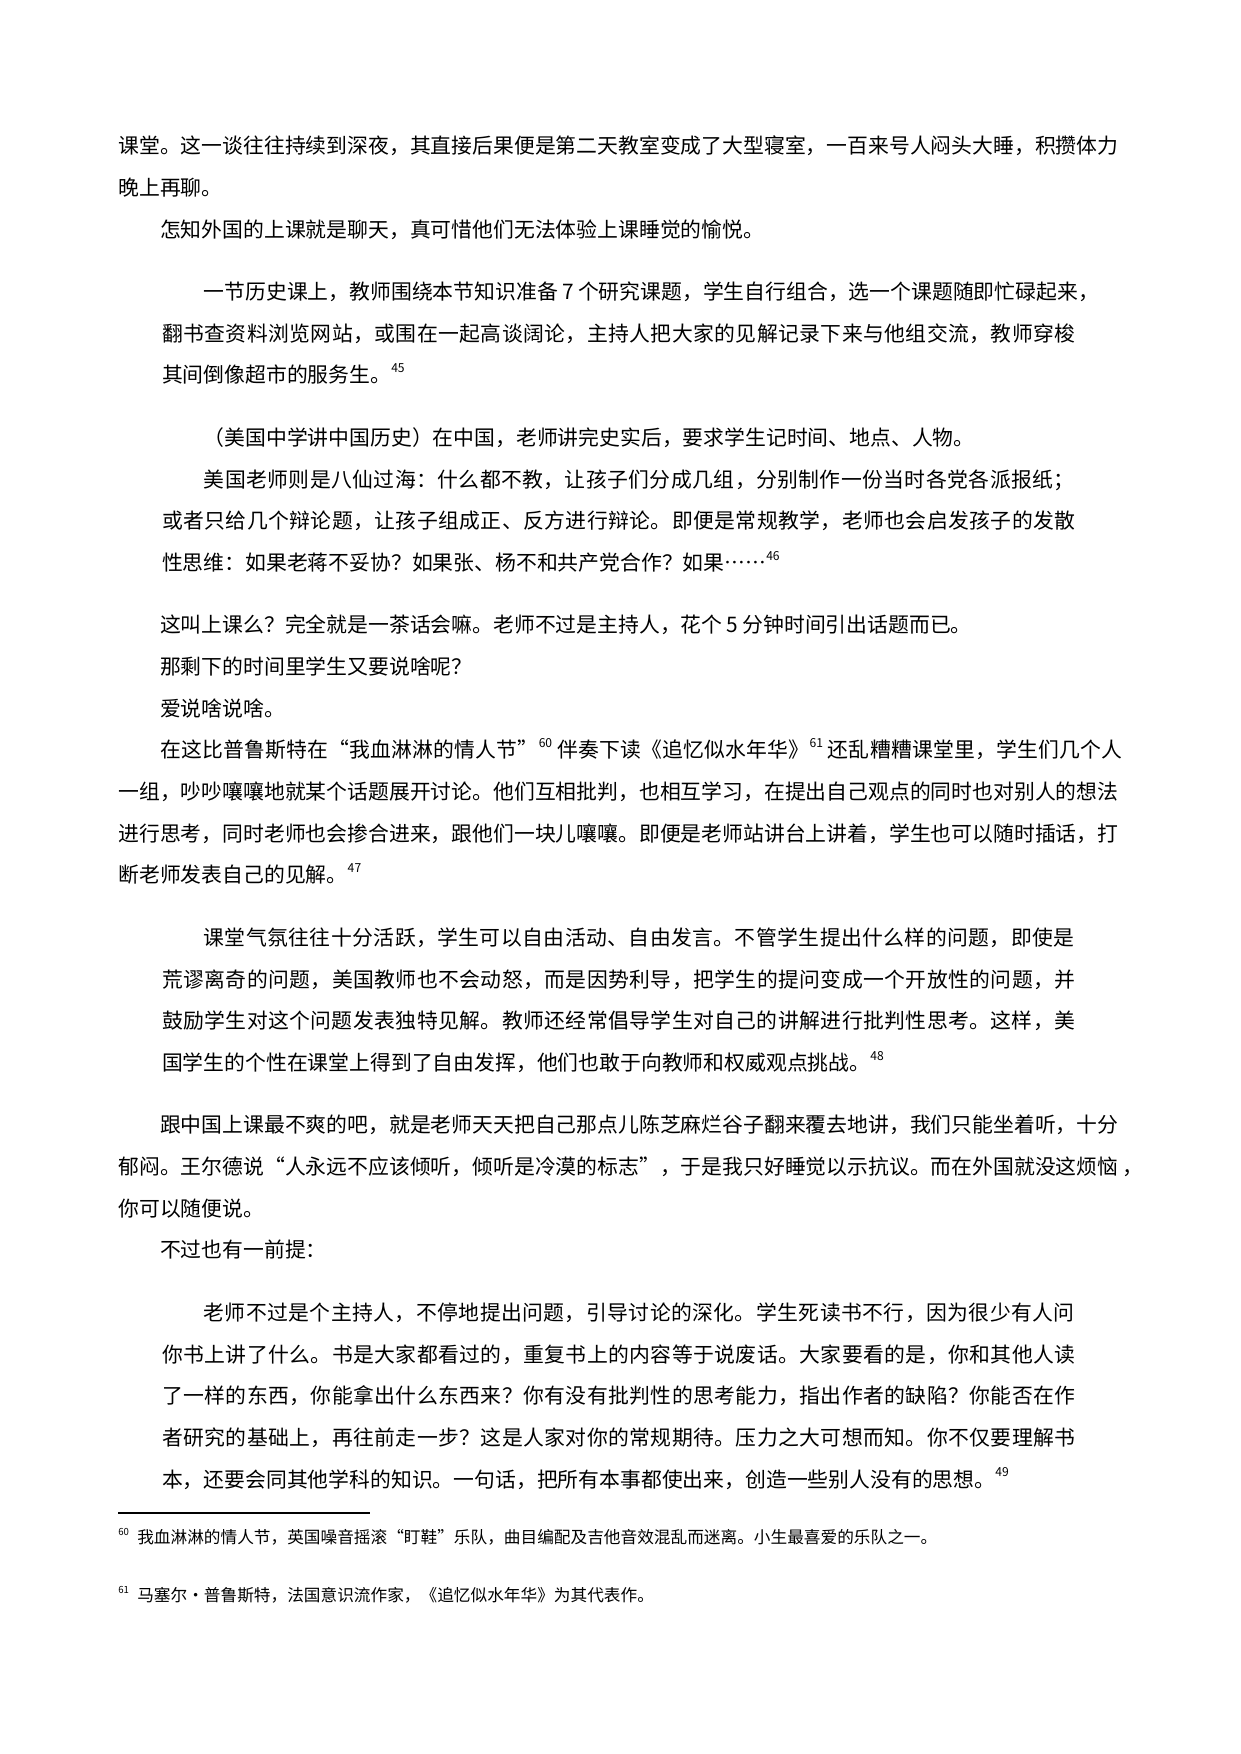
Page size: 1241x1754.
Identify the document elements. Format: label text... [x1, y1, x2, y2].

text 老师不过是个主持人，不停地提出问题，引导讨论的深化。学生死读书不行，因为很少有人问你书上讲了什么。书是大家都看过的，重复书上的内容等于说废话。大家要看的是，你和其他人读了一样的东西，你能拿出什么东西来？你有没有批判性的思考能力，指出作者的缺陷？你能否在作者研究的基础上，再往前走一步？这是人家对你的常规期待。压力之大可想而知。你不仅要理解书本，还要会同其他学科的知识。一句话，把所有本事都使出来，创造一些别人没有的思想。49 [162, 1285, 1078, 1493]
text 不过也有一前提： [118, 1222, 1122, 1264]
text 爱说啥说啥。 [118, 681, 1122, 722]
text （美国中学讲中国历史）在中国，老师讲完史实后，要求学生记时间、地点、人物。 [162, 410, 1078, 451]
text 美国老师则是八仙过海：什么都不教，让孩子们分成几组，分别制作一份当时各党各派报纸；或者只给几个辩论题，让孩子组成正、反方进行辩论。即便是常规教学，老师也会启发孩子的发散性思维：如果老蒋不妥协？如果张、杨不和共产党合作？如果……46 [162, 451, 1078, 576]
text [118, 118, 1122, 201]
text 跟中国上课最不爽的吧，就是老师天天把自己那点儿陈芝麻烂谷子翻来覆去地讲，我们只能坐着听，十分郁闷。王尔德说“人永远不应该倾听，倾听是冷漠的标志”，于是我只好睡觉以示抗议。而在外国就没这烦恼，你可以随便说。 [118, 1097, 1122, 1222]
text 怎知外国的上课就是聊天，真可惜他们无法体验上课睡觉的愉悦。 [118, 201, 1122, 243]
text 这叫上课么？完全就是一茶话会嘛。老师不过是主持人，花个5分钟时间引出话题而已。 [118, 597, 1122, 639]
text 在这比普鲁斯特在“我血淋淋的情人节” 伴奏下读《追忆似水年华》 还乱糟糟课堂里，学生们几个人一组，吵吵嚷嚷地就某个话题展开讨论。他们互相批判，也相互学习，在提出自己观点的同时也对别人的想法进行思考，同时老师也会掺合进来，跟他们一块儿嚷嚷。即便是老师站讲台上讲着，学生也可以随时插话，打断老师发表自己的见解。47 [118, 722, 1122, 889]
text 一节历史课上，教师围绕本节知识准备7个研究课题，学生自行组合，选一个课题随即忙碌起来，翻书查资料浏览网站，或围在一起高谈阔论，主持人把大家的见解记录下来与他组交流，教师穿梭其间倒像超市的服务生。45 [162, 264, 1078, 389]
text 课堂气氛往往十分活跃，学生可以自由活动、自由发言。不管学生提出什么样的问题，即使是荒谬离奇的问题，美国教师也不会动怒，而是因势利导，把学生的提问变成一个开放性的问题，并鼓励学生对这个问题发表独特见解。教师还经常倡导学生对自己的讲解进行批判性思考。这样，美国学生的个性在课堂上得到了自由发挥，他们也敢于向教师和权威观点挑战。48 [162, 910, 1078, 1076]
text 那剩下的时间里学生又要说啥呢？ [118, 639, 1122, 681]
